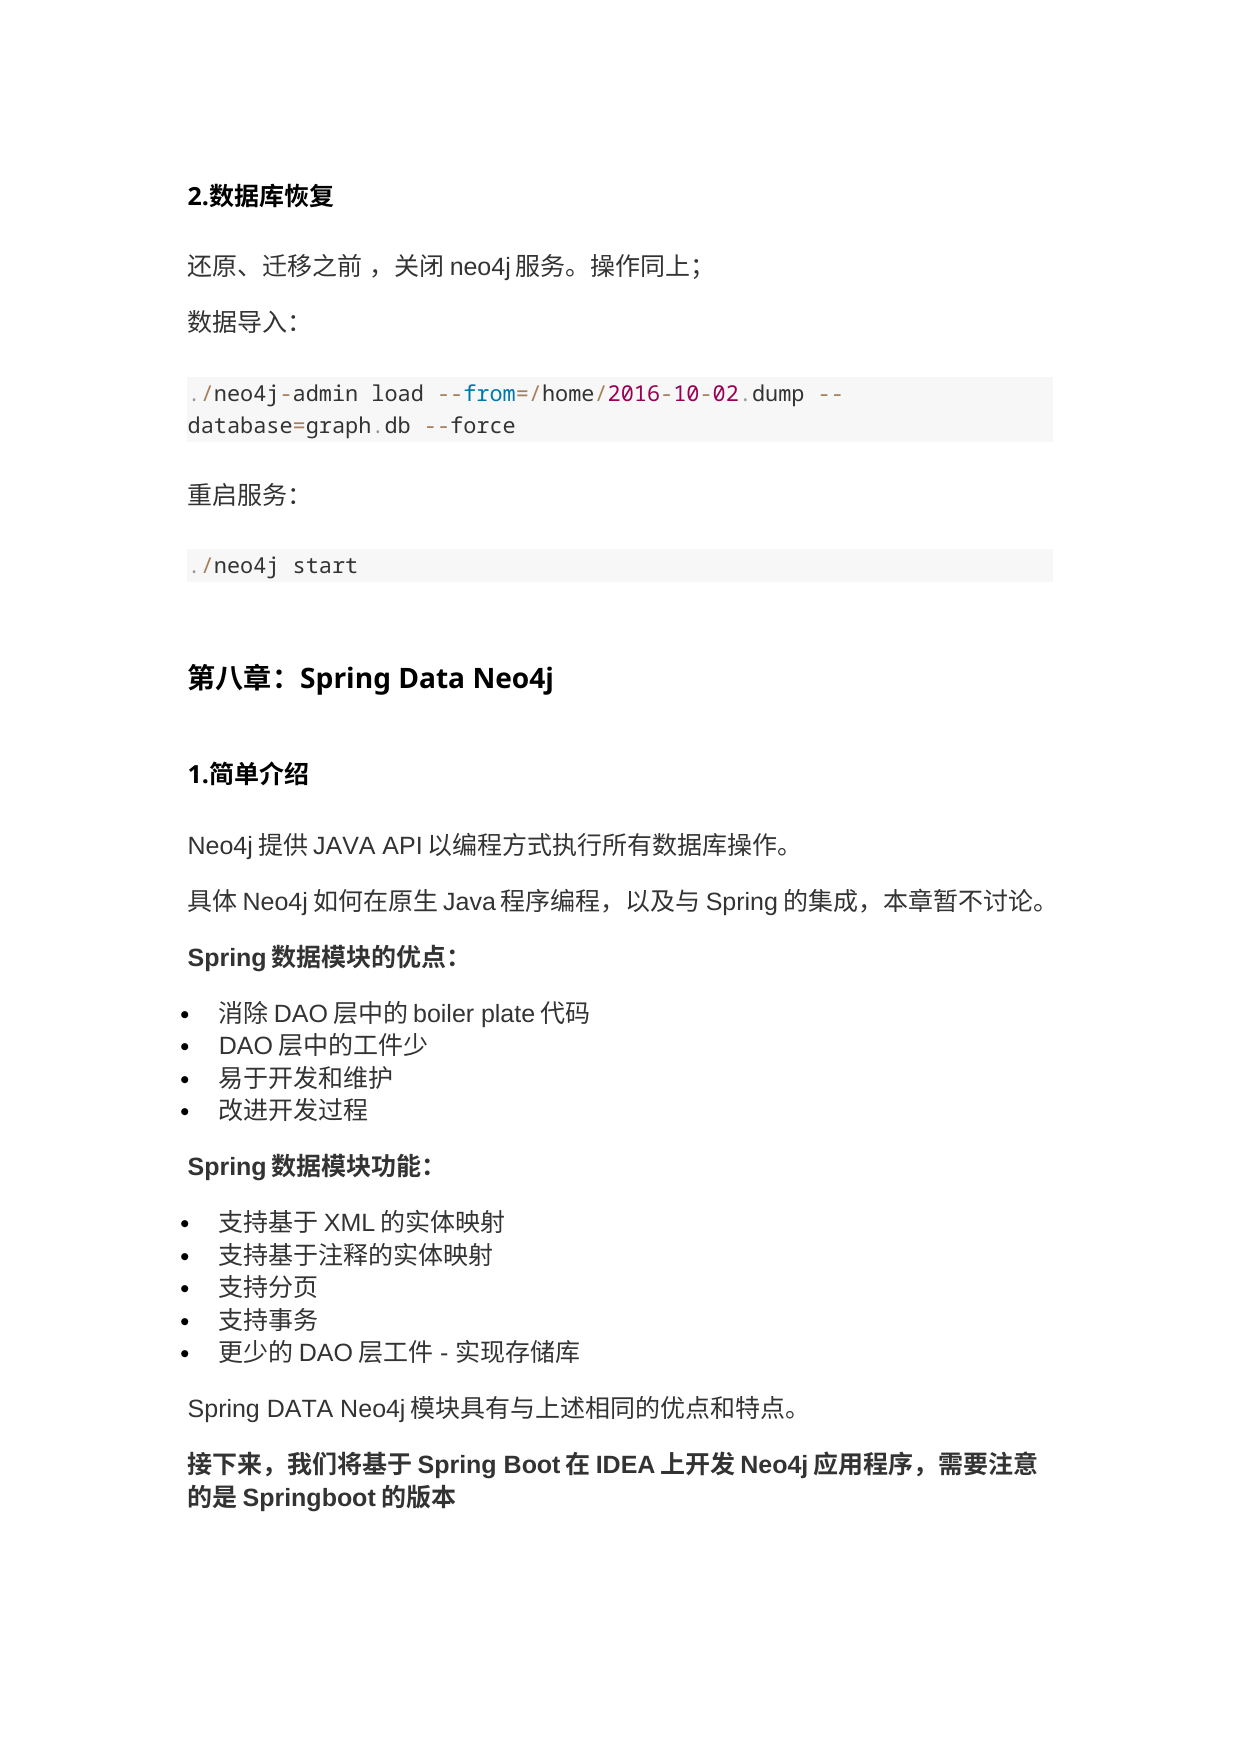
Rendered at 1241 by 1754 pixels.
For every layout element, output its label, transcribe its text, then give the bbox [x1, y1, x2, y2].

text 具体Neo4j如何在原生Java程序编程，以及与Spring的集成，本章暂不讨论。 [187, 885, 1053, 917]
list 支持分页 [181, 1272, 1053, 1304]
subtitle 第八章：Spring Data Neo4j [187, 644, 1053, 709]
text Spring数据模块的优点： [187, 941, 1053, 973]
list 易于开发和维护 [181, 1062, 1053, 1094]
list 更少的DAO层工件 - 实现存储库 [181, 1337, 1053, 1369]
text ./neo4j start [187, 549, 1053, 582]
list 消除DAO层中的boiler plate代码 [181, 997, 1053, 1029]
text Neo4j提供JAVA API以编程方式执行所有数据库操作。 [187, 829, 1053, 861]
text 重启服务： [187, 479, 1053, 512]
subtitle 1.简单介绍 [187, 740, 1053, 805]
text 数据导入： [187, 307, 1053, 339]
list 改进开发过程 [181, 1094, 1053, 1127]
list 支持事务 [181, 1304, 1053, 1337]
list 支持基于注释的实体映射 [181, 1239, 1053, 1272]
list DAO层中的工件少 [181, 1029, 1053, 1062]
text 还原、迁移之前 ，关闭neo4j服务。操作同上； [187, 251, 1053, 283]
subtitle 2.数据库恢复 [187, 162, 1053, 227]
text 接下来，我们将基于Spring Boot在IDEA上开发Neo4j应用程序，需要注意的是Springboot的版本 [187, 1449, 1053, 1514]
text Spring数据模块功能： [187, 1151, 1053, 1183]
text Spring DATA Neo4j模块具有与上述相同的优点和特点。 [187, 1393, 1053, 1425]
text ./neo4j-admin load --from=/home/2016-10-02.dump --database=graph.db --force [187, 377, 1053, 442]
list 支持基于XML的实体映射 [181, 1207, 1053, 1239]
